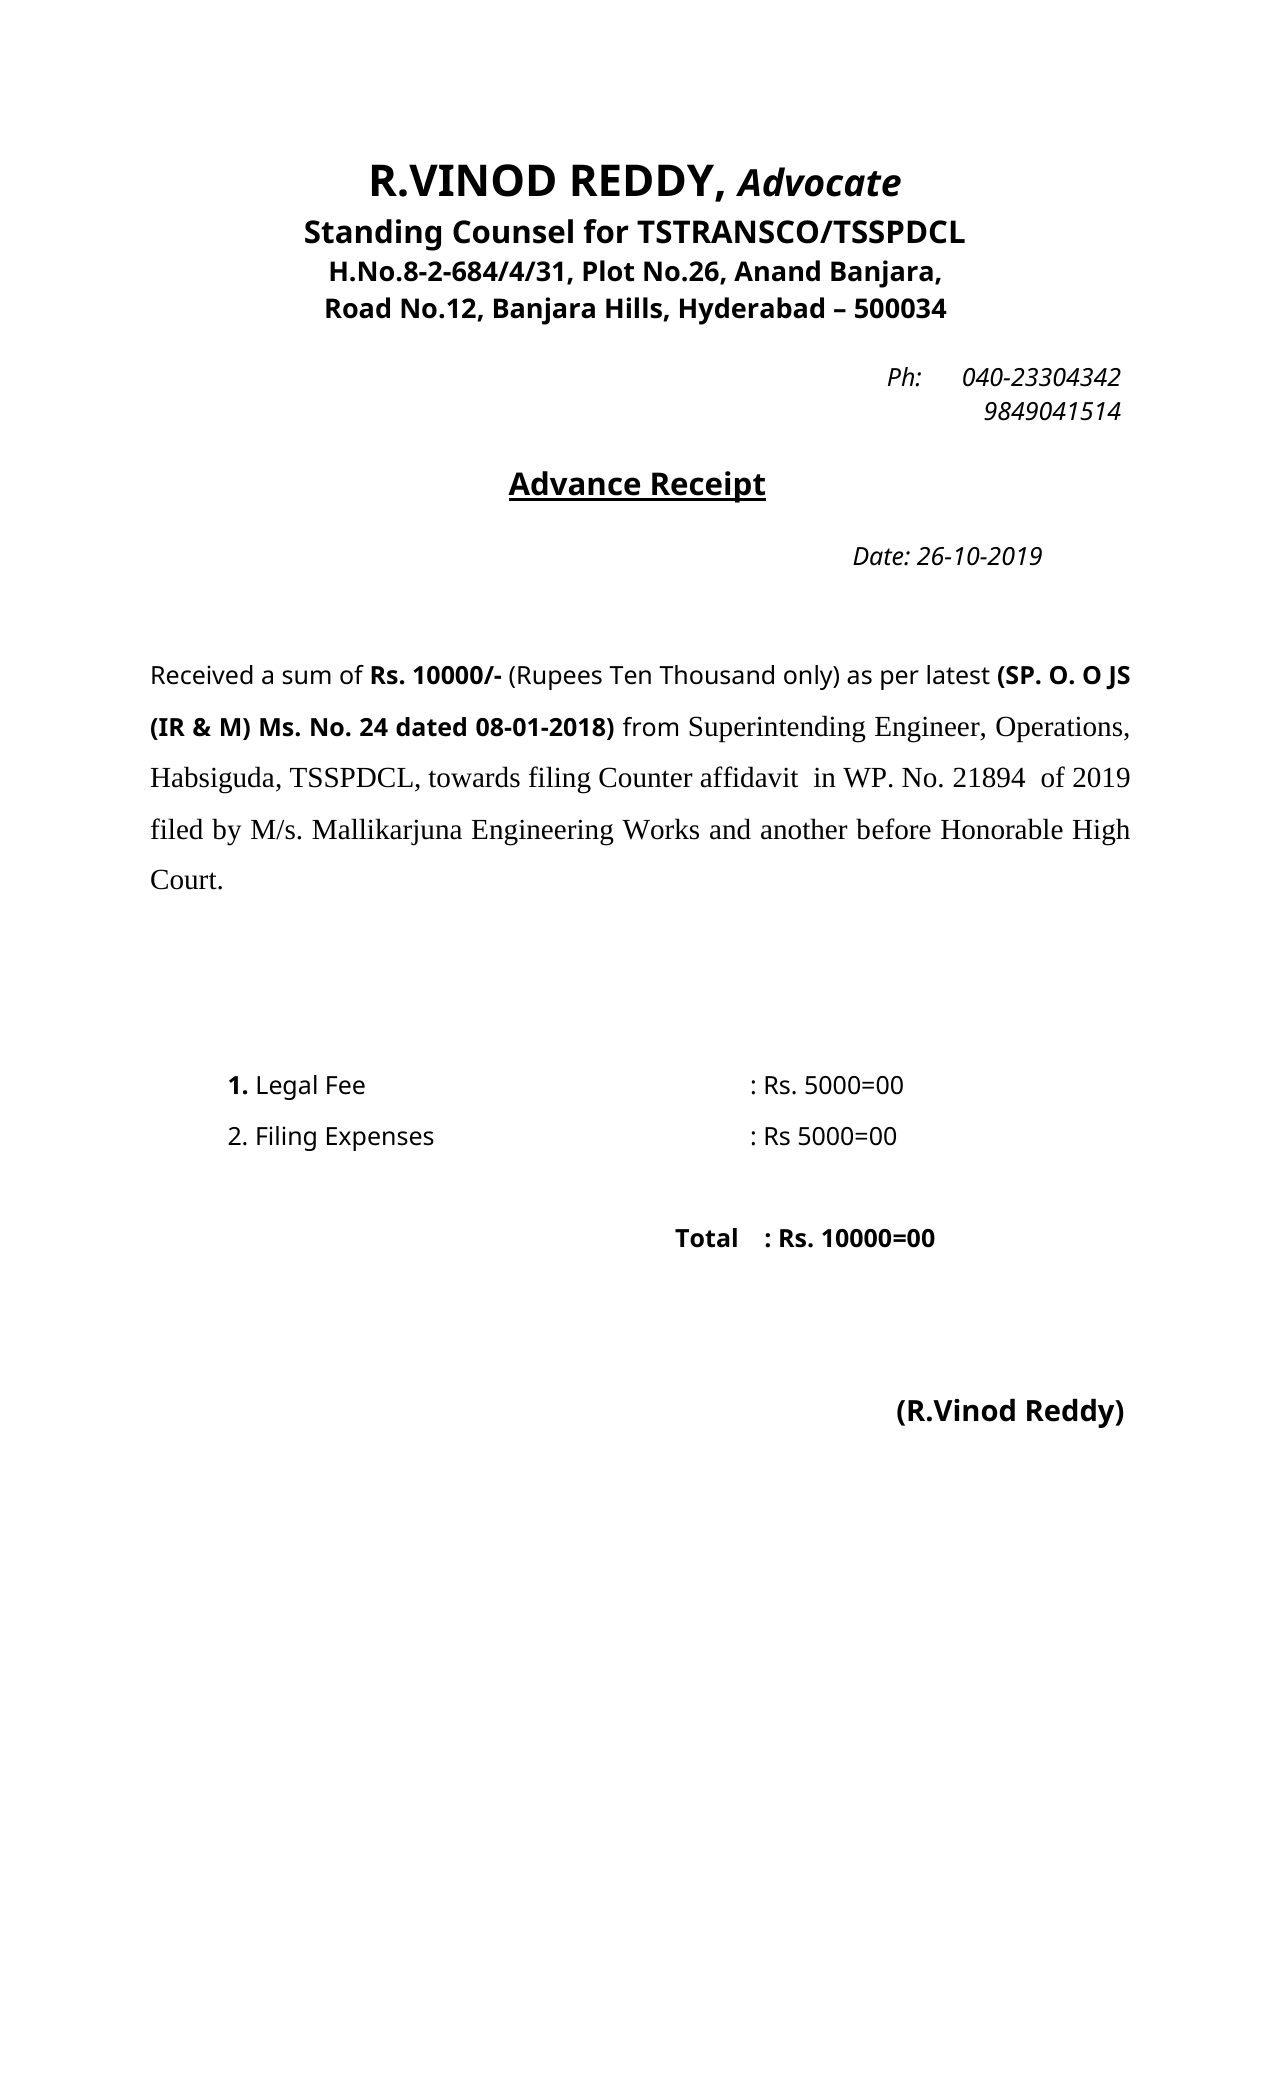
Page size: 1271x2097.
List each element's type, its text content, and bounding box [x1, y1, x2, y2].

text Date: 26-10-2019 [227, 539, 1042, 573]
list Filing Expenses : Rs 5000=00 [227, 1118, 1006, 1153]
list Total : Rs. 10000=00 [150, 1221, 1006, 1255]
text Standing Counsel for TSTRANSCO/TSSPDCL [227, 209, 1042, 252]
text H.No.8-2-684/4/31, Plot No.26, Anand Banjara, [150, 252, 1121, 289]
text Advance Receipt [150, 462, 1124, 505]
text R.VINOD REDDY, Advocate [227, 150, 1042, 209]
text Road No.12, Banjara Hills, Hyderabad – 500034 [150, 289, 1121, 326]
text 9849041514 [150, 394, 1121, 428]
text (R.Vinod Reddy) [677, 1391, 1124, 1430]
list Received a sum of Rs. 10000/- (Rupees Ten Thousand only) as per latest (SP. O. O JS (IR & M) Ms. No. 24 dated 08-01-2018) from Superintending Engineer, Operations, Habsiguda, TSSPDCL, towards filing Counter affidavit in WP. No. 21894 of 2019 filed by M/s. Mallikarjuna Engineering Works and another before Honorable High Court. [150, 658, 1131, 897]
list Legal Fee : Rs. 5000=00 [227, 1067, 1006, 1102]
text Ph: 040-23304342 [150, 360, 1121, 394]
